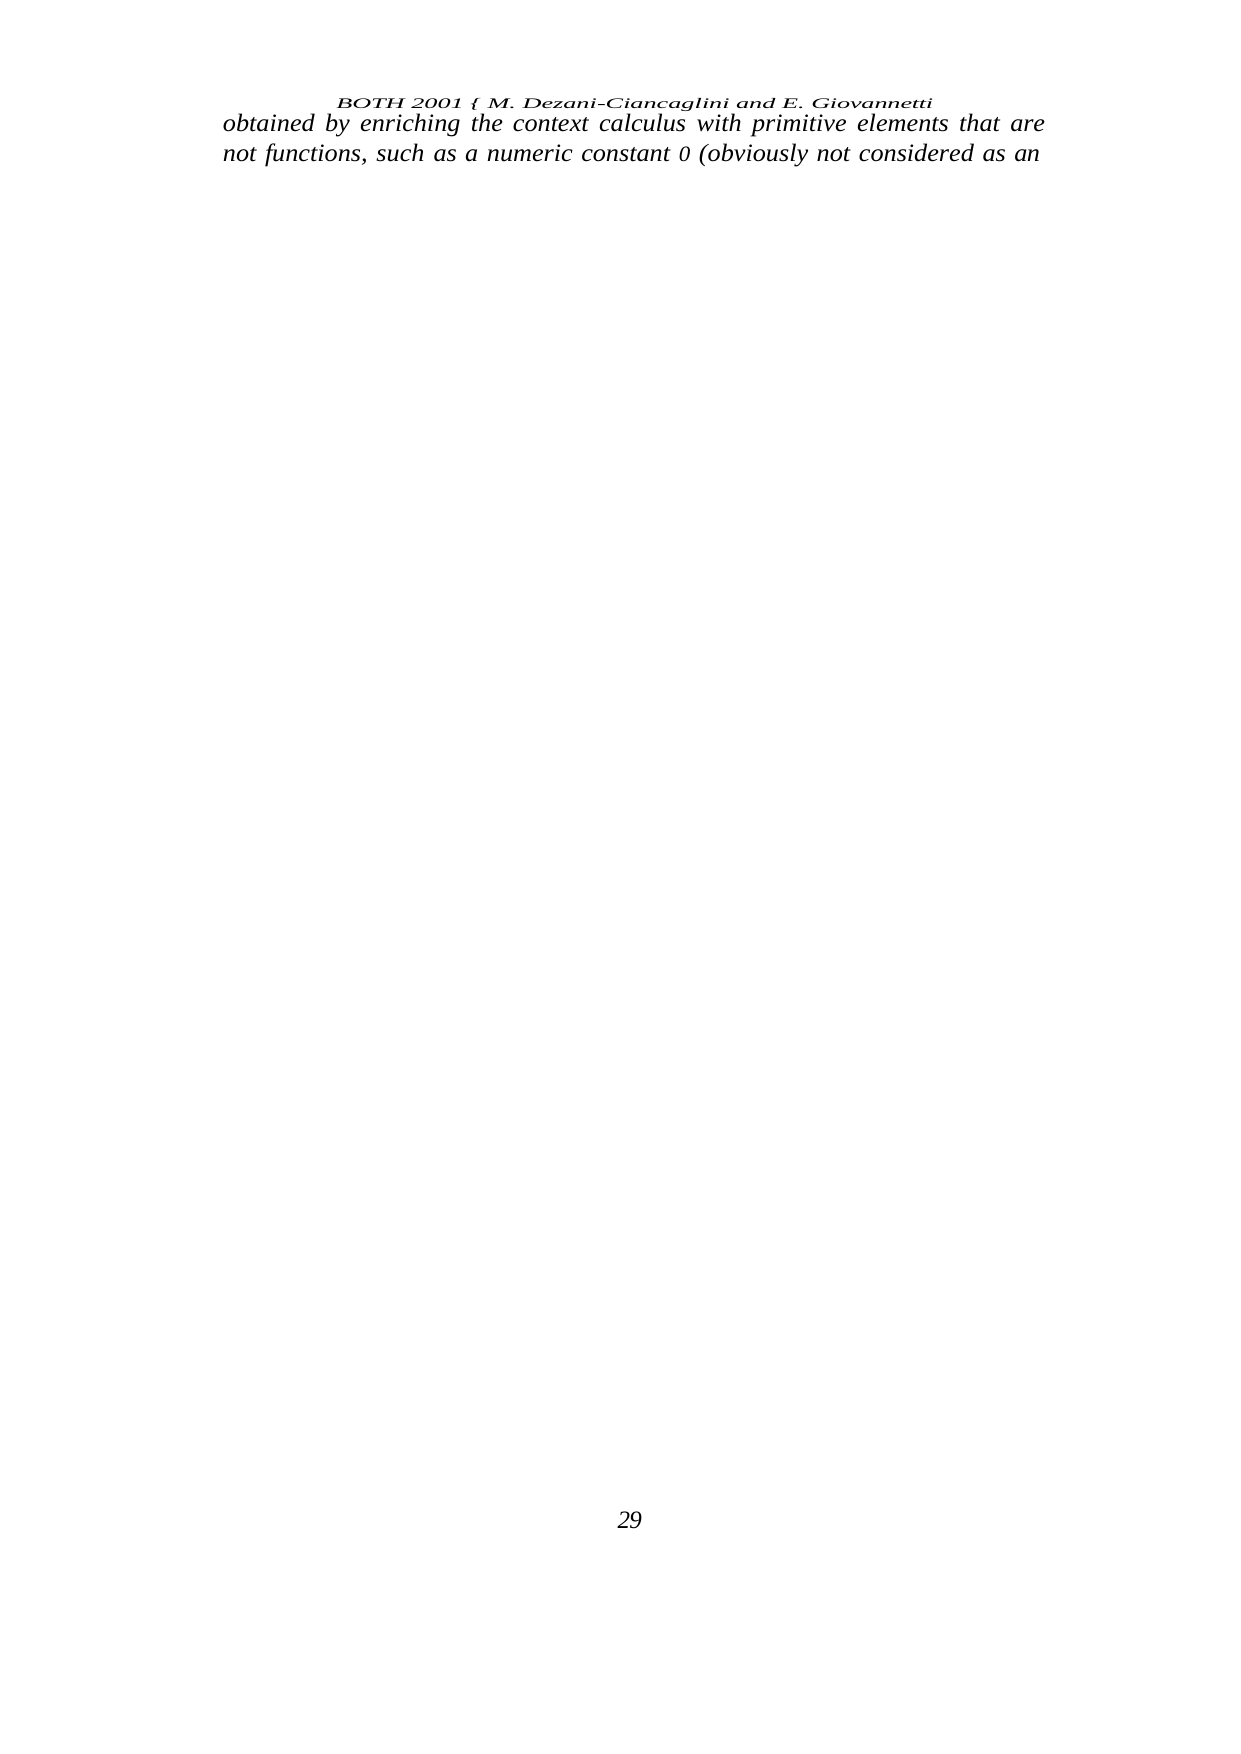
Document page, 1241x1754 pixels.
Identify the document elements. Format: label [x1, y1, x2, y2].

text [223, 108, 1046, 167]
